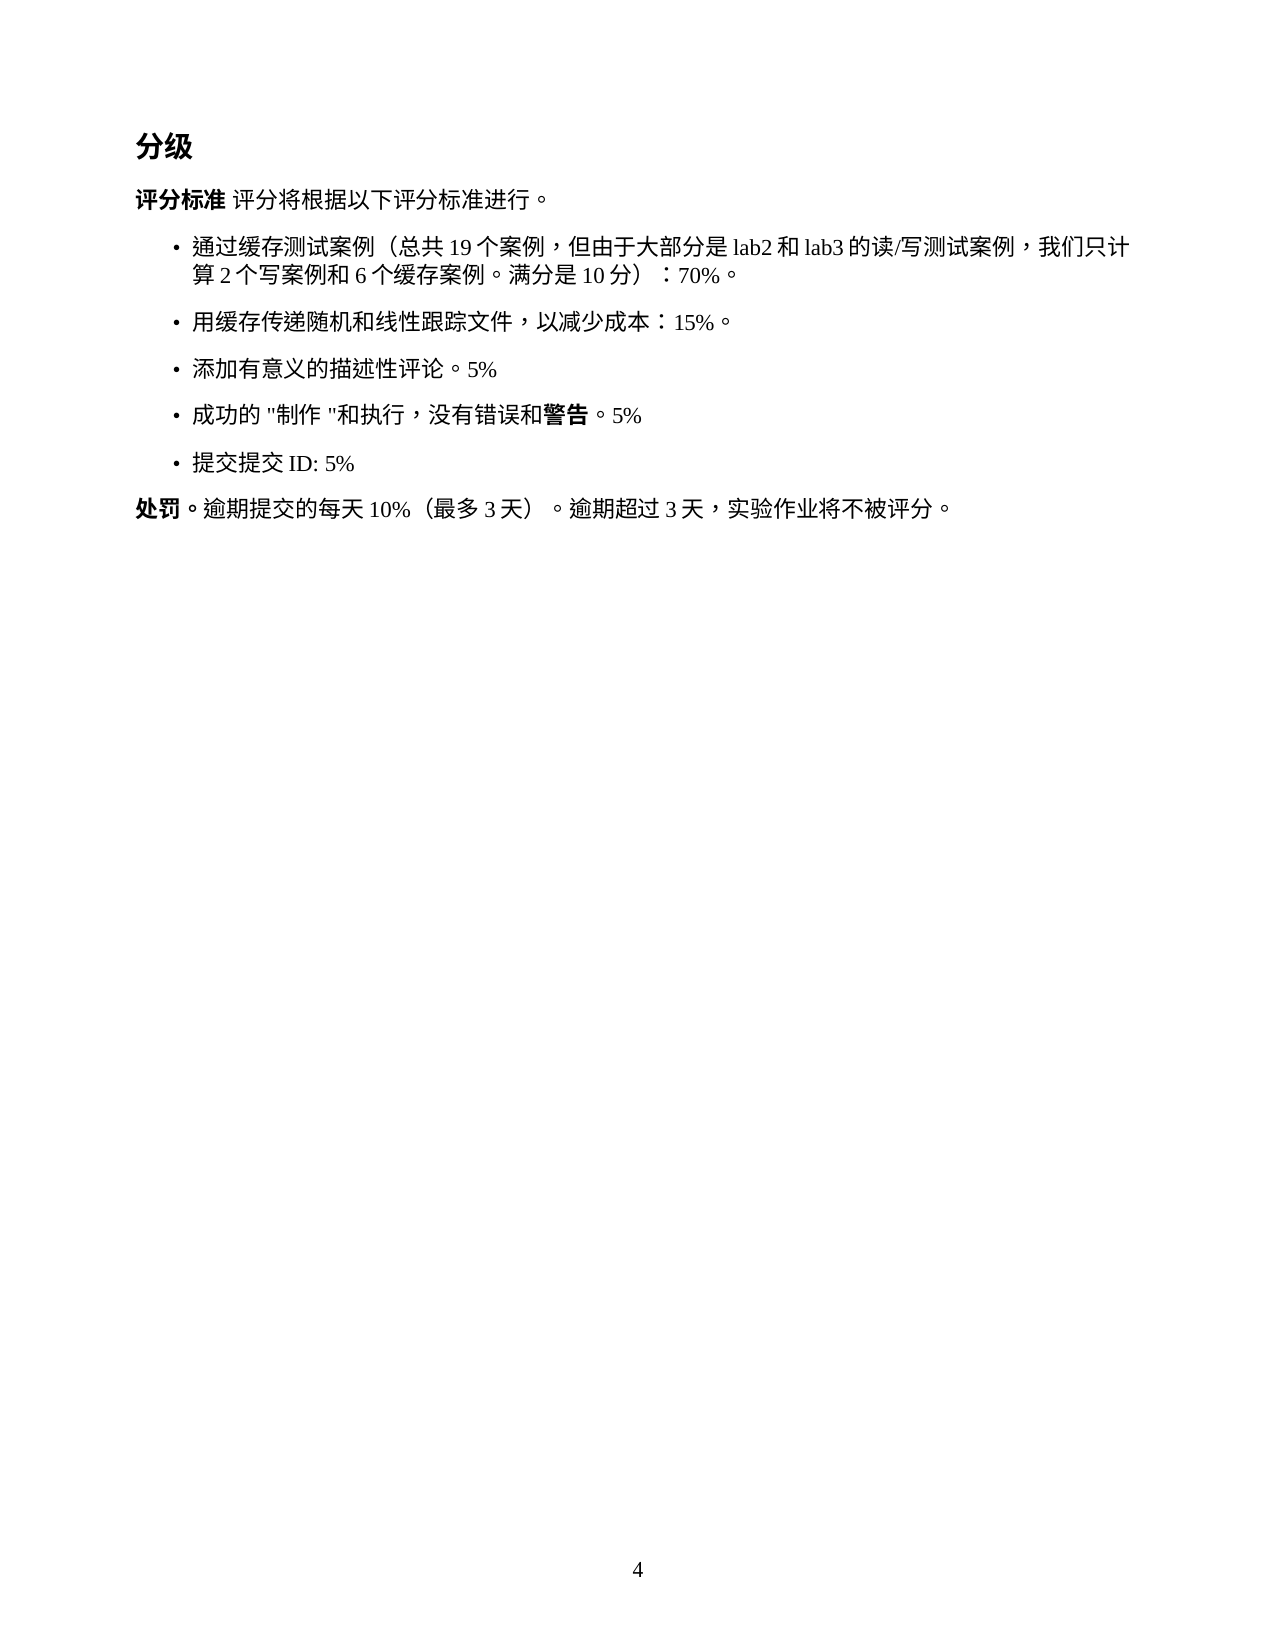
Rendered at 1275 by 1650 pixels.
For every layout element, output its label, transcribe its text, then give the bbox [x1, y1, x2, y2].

list 通过缓存测试案例（总共19个案例，但由于大部分是lab2和lab3的读/写测试案例，我们只计算2个写案例和6个缓存案例。满分是10分）：70%。 [172, 234, 1139, 288]
text 评分标准 评分将根据以下评分标准进行。 [135, 188, 1175, 214]
subtitle 分级 [135, 130, 1175, 164]
text 处罚。逾期提交的每天10%（最多3天）。逾期超过3天，实验作业将不被评分。 [135, 496, 1168, 522]
list 成功的 "制作 "和执行，没有错误和警告。5% [172, 402, 1175, 429]
list 添加有意义的描述性评论。5% [172, 356, 1175, 382]
list 用缓存传递随机和线性跟踪文件，以减少成本：15%。 [172, 309, 1175, 335]
list 提交提交ID: 5% [172, 449, 1175, 476]
